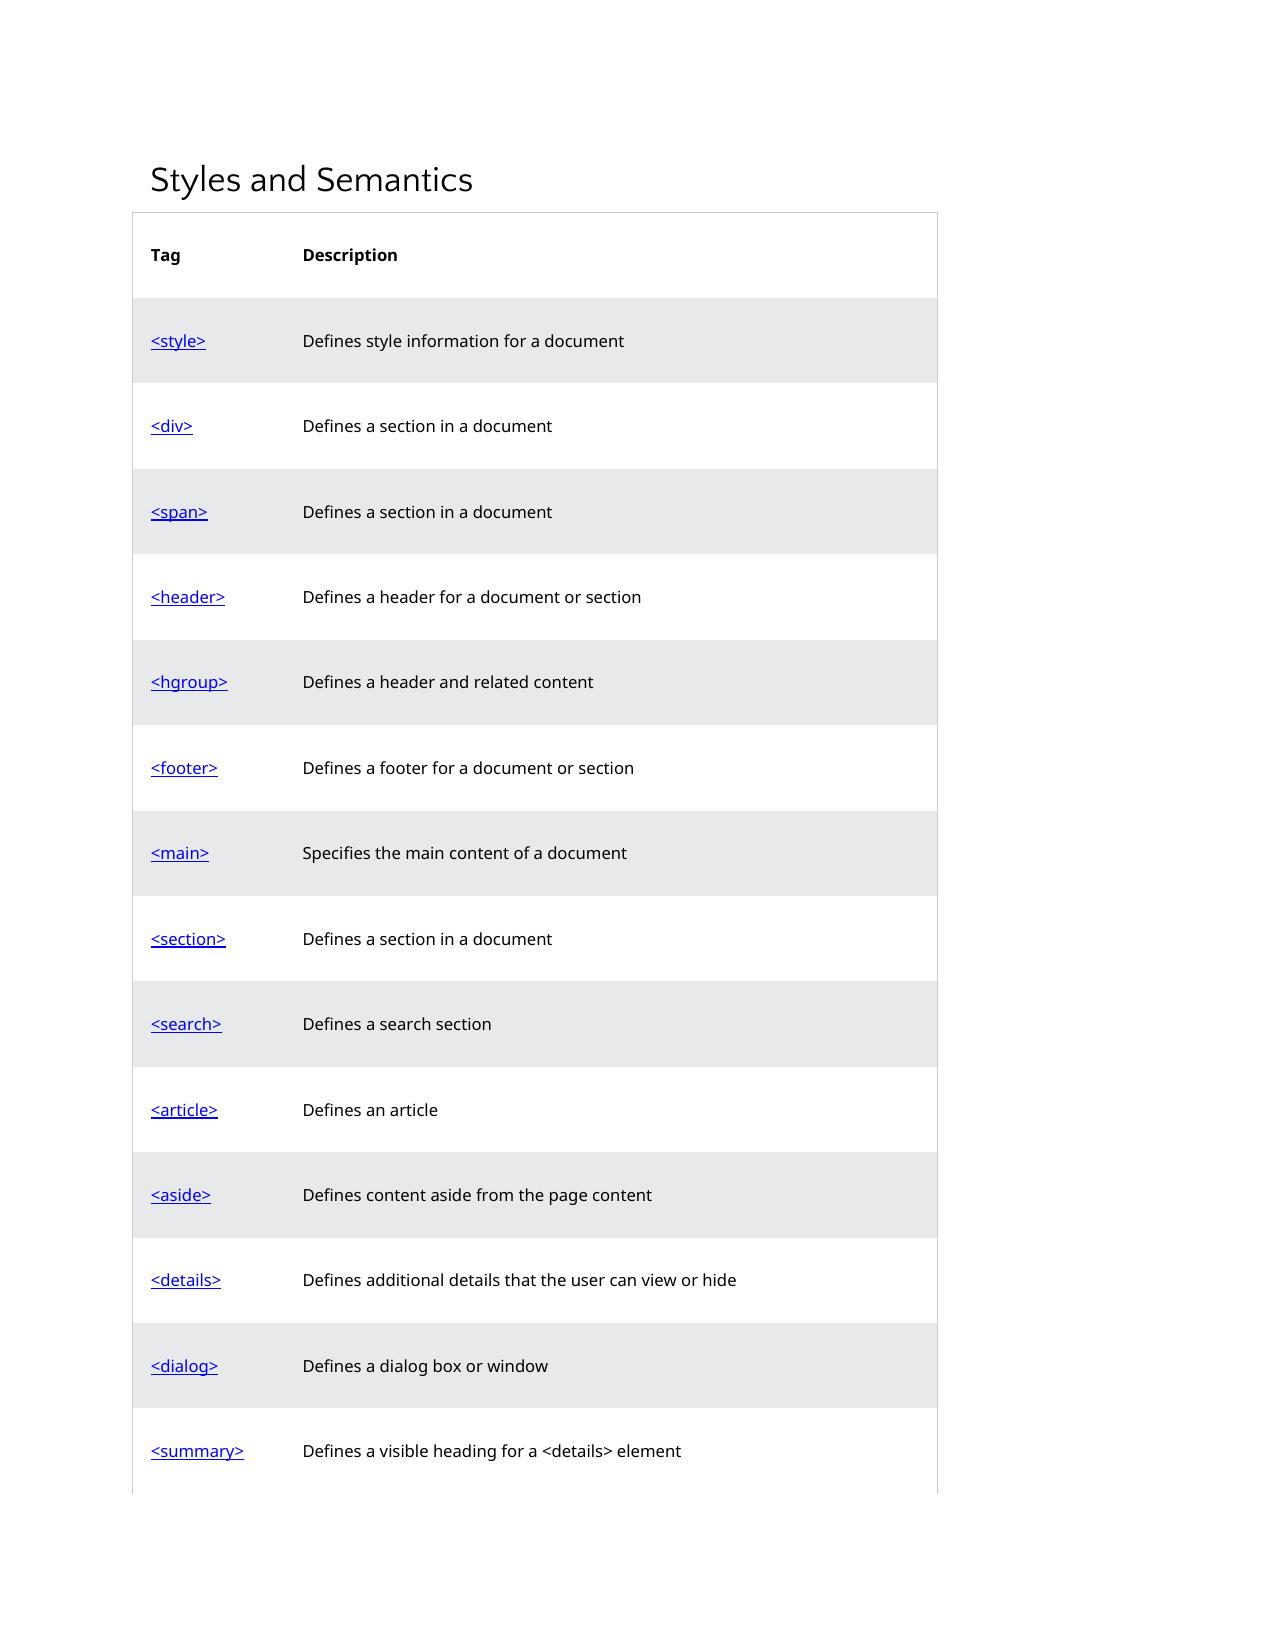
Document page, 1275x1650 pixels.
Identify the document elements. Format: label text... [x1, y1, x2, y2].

table_cell <span> [133, 469, 293, 554]
table_cell <style> [133, 298, 293, 383]
table_cell Defines content aside from the page content [293, 1152, 937, 1238]
table_cell <div> [133, 384, 293, 469]
table_header Description [293, 213, 937, 298]
table_cell Defines an article [293, 1067, 937, 1152]
table_header Tag [133, 213, 293, 298]
table_cell <article> [133, 1067, 293, 1152]
table_cell Specifies the main content of a document [293, 811, 937, 896]
table_cell <header> [133, 554, 293, 640]
table_cell Defines a header for a document or section [293, 554, 937, 640]
table_cell Defines a header and related content [293, 640, 937, 725]
table_cell Defines additional details that the user can view or hide [293, 1238, 937, 1323]
table_cell <dialog> [133, 1323, 293, 1408]
table_cell Defines a dialog box or window [293, 1323, 937, 1408]
table_cell <summary> [133, 1409, 293, 1494]
table_cell <aside> [133, 1152, 293, 1238]
table_cell <main> [133, 811, 293, 896]
table_cell Defines a visible heading for a <details> element [293, 1409, 937, 1494]
table_cell <hgroup> [133, 640, 293, 725]
table_cell Defines a section in a document [293, 384, 937, 469]
table_cell <search> [133, 981, 293, 1067]
table_cell <footer> [133, 725, 293, 811]
table_cell Defines a section in a document [293, 896, 937, 981]
table_cell Defines a search section [293, 981, 937, 1067]
table_cell Defines a section in a document [293, 469, 937, 554]
table_cell Defines style information for a document [293, 298, 937, 383]
subtitle Styles and Semantics [150, 161, 1125, 200]
table_cell Defines a footer for a document or section [293, 725, 937, 811]
table_cell <section> [133, 896, 293, 981]
table_cell <details> [133, 1238, 293, 1323]
